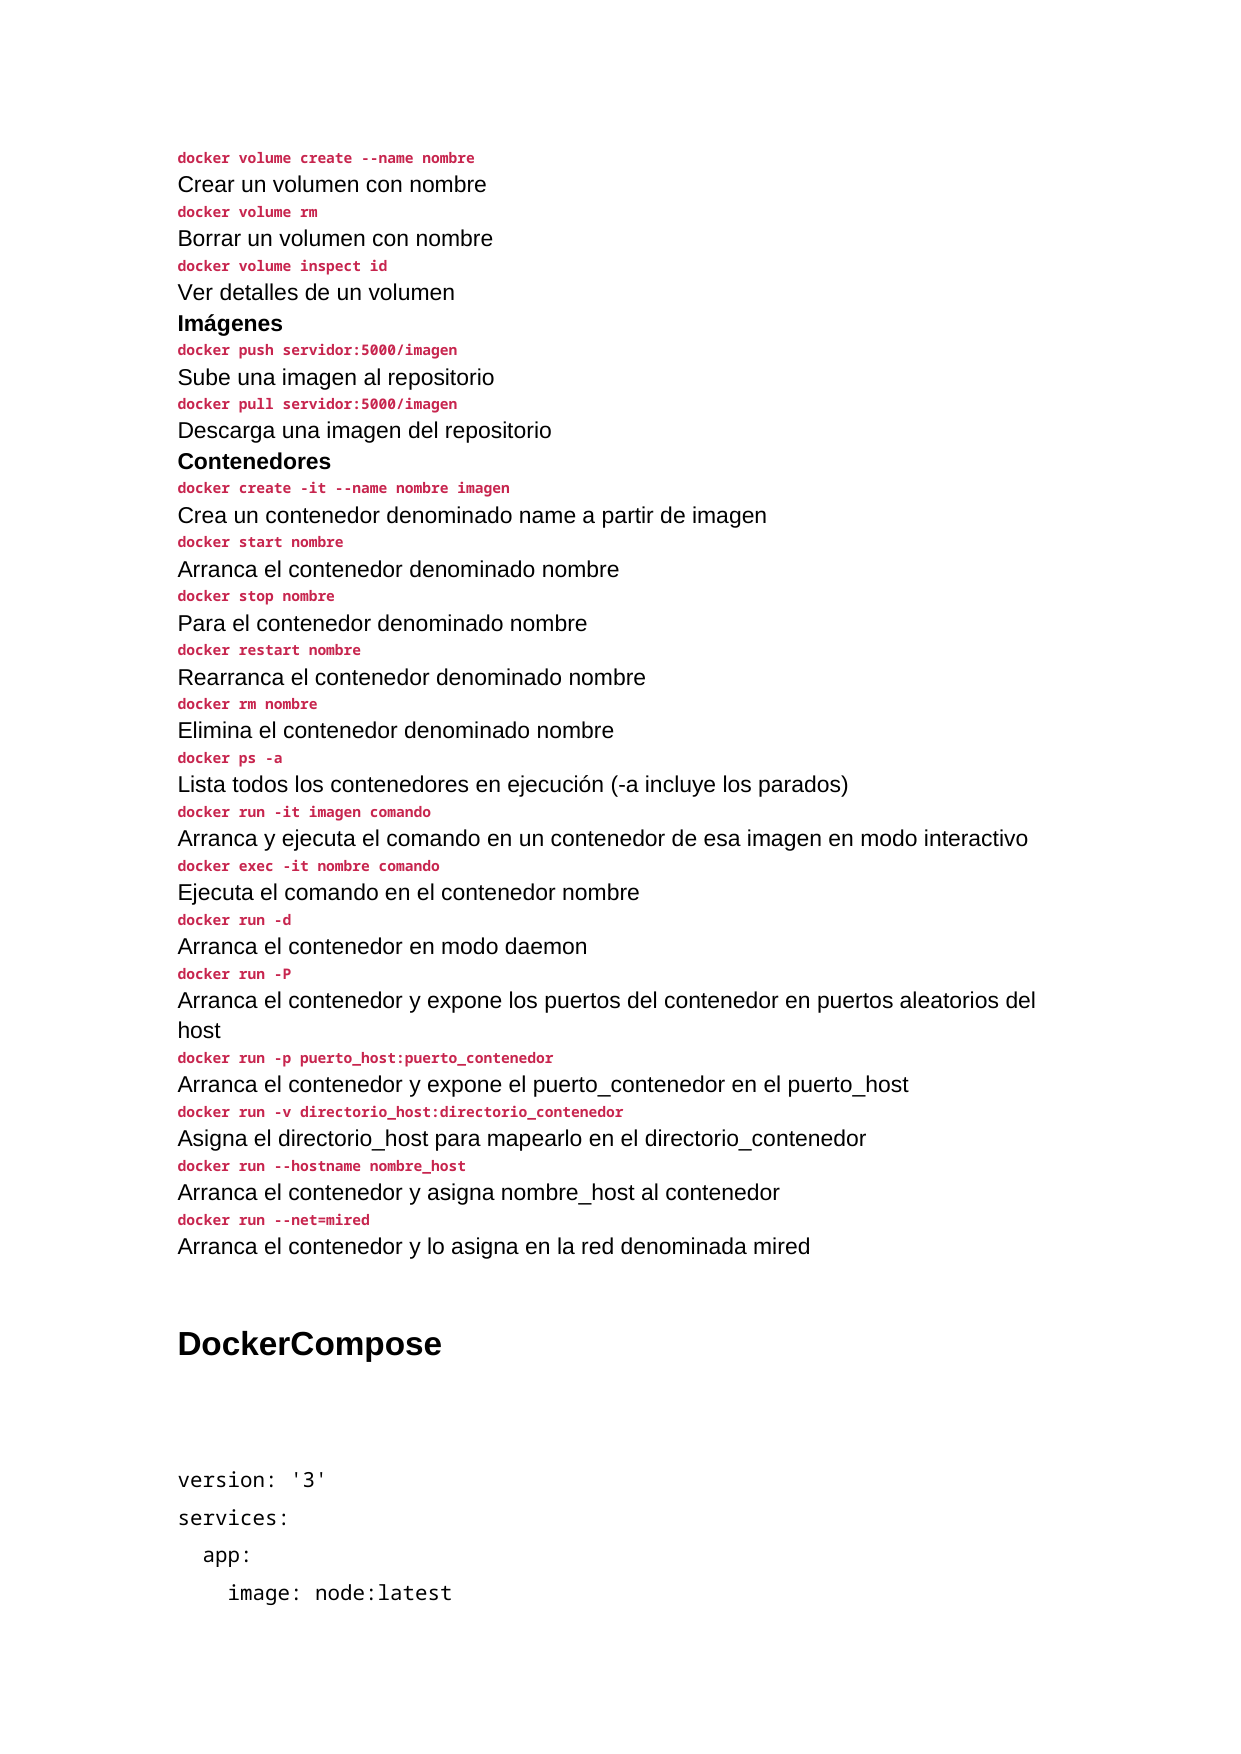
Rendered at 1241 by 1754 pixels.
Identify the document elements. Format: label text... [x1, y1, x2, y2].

text docker volume create --name nombre Crear un volumen con nombre [177, 148, 1063, 198]
text docker run -P Arranca el contenedor y expone los puertos del contenedor en puertos aleatorios del host [177, 963, 1063, 1044]
text docker create -it --name nombre imagen Crea un contenedor denominado name a partir de imagen [177, 478, 1063, 528]
text image: node:latest [177, 1569, 1063, 1606]
text docker run --hostname nombre_host Arranca el contenedor y asigna nombre_host al contenedor [177, 1156, 1063, 1206]
text services: [177, 1494, 1063, 1531]
text docker volume rm Borrar un volumen con nombre [177, 202, 1063, 252]
text docker run -d Arranca el contenedor en modo daemon [177, 909, 1063, 959]
text docker start nombre Arranca el contenedor denominado nombre [177, 532, 1063, 582]
text docker restart nombre Rearranca el contenedor denominado nombre [177, 640, 1063, 690]
text docker run -v directorio_host:directorio_contenedor Asigna el directorio_host para mapearlo en el directorio_contenedor [177, 1102, 1063, 1152]
text docker volume inspect id Ver detalles de un volumen [177, 256, 1063, 306]
text docker stop nombre Para el contenedor denominado nombre [177, 586, 1063, 636]
text Imágenes [177, 309, 1063, 336]
text DockerCompose [177, 1324, 1063, 1362]
text docker run -p puerto_host:puerto_contenedor Arranca el contenedor y expone el puerto_contenedor en el puerto_host [177, 1048, 1063, 1098]
text docker run -it imagen comando Arranca y ejecuta el comando en un contenedor de esa imagen en modo interactivo [177, 802, 1063, 852]
text docker pull servidor:5000/imagen Descarga una imagen del repositorio [177, 394, 1063, 444]
text docker rm nombre Elimina el contenedor denominado nombre [177, 694, 1063, 744]
text docker run --net=mired Arranca el contenedor y lo asigna en la red denominada mired [177, 1209, 1063, 1259]
text version: '3' [177, 1456, 1063, 1494]
text docker exec -it nombre comando Ejecuta el comando en el contenedor nombre [177, 856, 1063, 906]
text docker ps -a Lista todos los contenedores en ejecución (-a incluye los parados) [177, 748, 1063, 798]
text Contenedores [177, 448, 1063, 474]
text docker push servidor:5000/imagen Sube una imagen al repositorio [177, 340, 1063, 390]
text app: [177, 1531, 1063, 1569]
